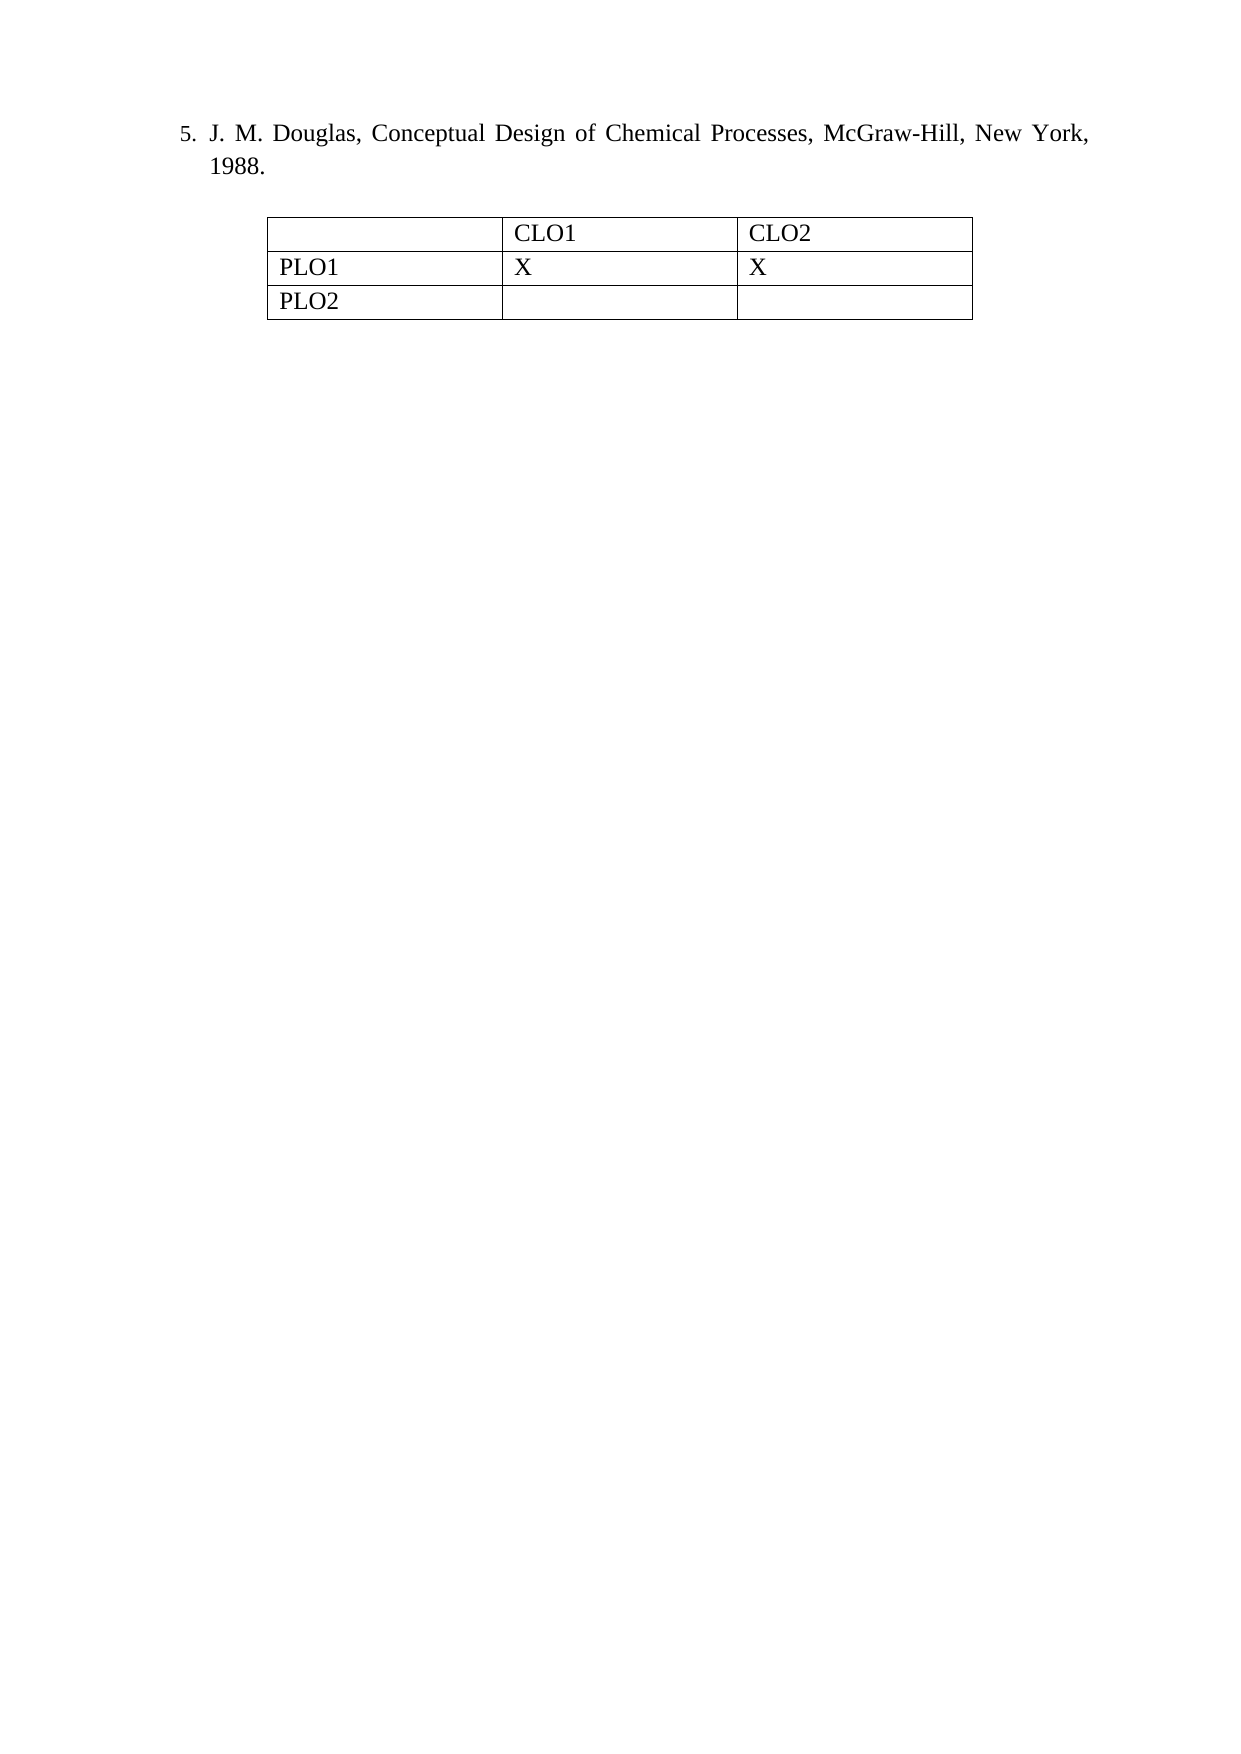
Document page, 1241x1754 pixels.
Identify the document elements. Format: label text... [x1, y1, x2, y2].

table_cell PLO1 [268, 252, 502, 285]
table_cell [503, 286, 737, 319]
table_cell X [503, 252, 737, 285]
list J. M. Douglas, Conceptual Design of Chemical Processes, McGraw-Hill, New York, 1988. [179, 118, 1090, 180]
table_cell X [738, 252, 972, 285]
table_header [268, 218, 502, 251]
table_cell [738, 286, 972, 319]
table_cell PLO2 [268, 286, 502, 319]
table_header CLO2 [738, 218, 972, 251]
table_header CLO1 [503, 218, 737, 251]
